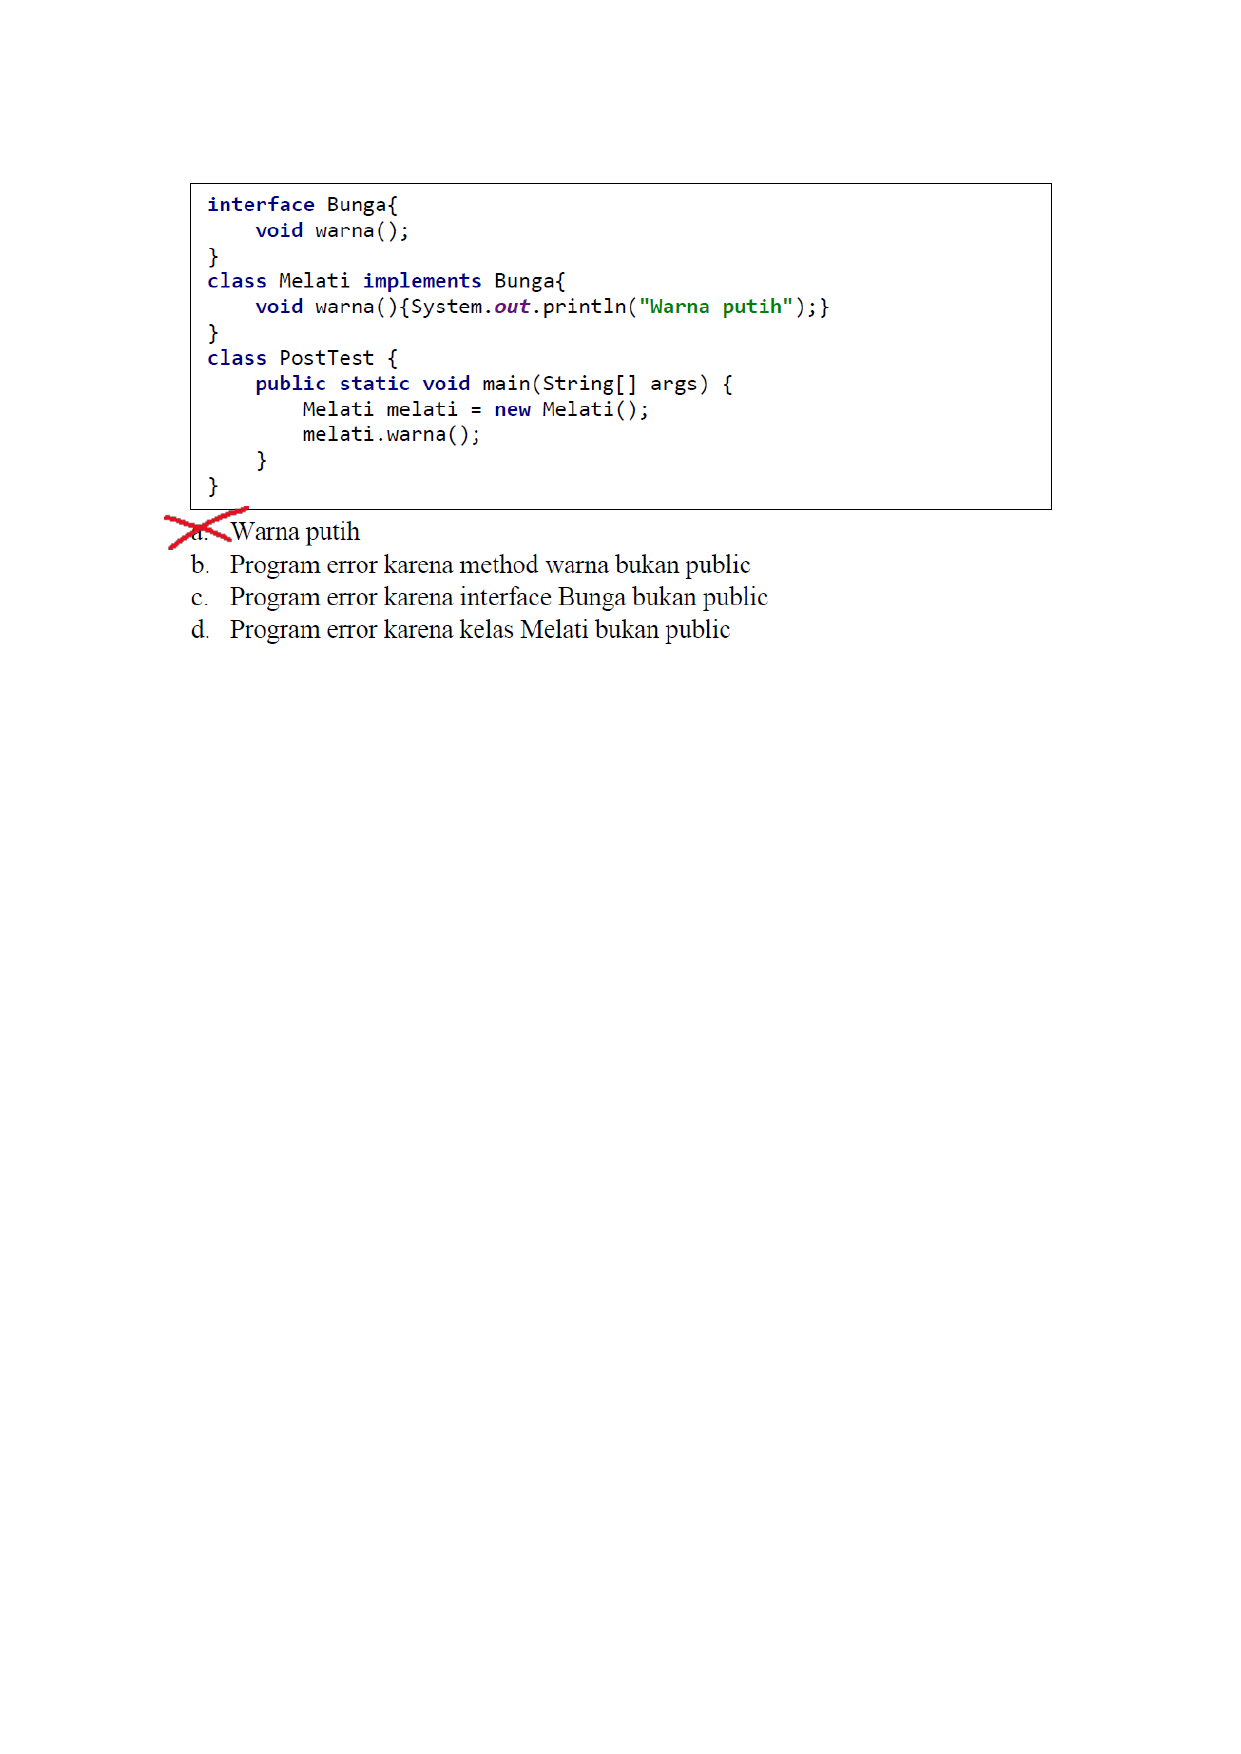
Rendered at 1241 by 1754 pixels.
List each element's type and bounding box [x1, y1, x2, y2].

picture [150, 150, 1091, 664]
